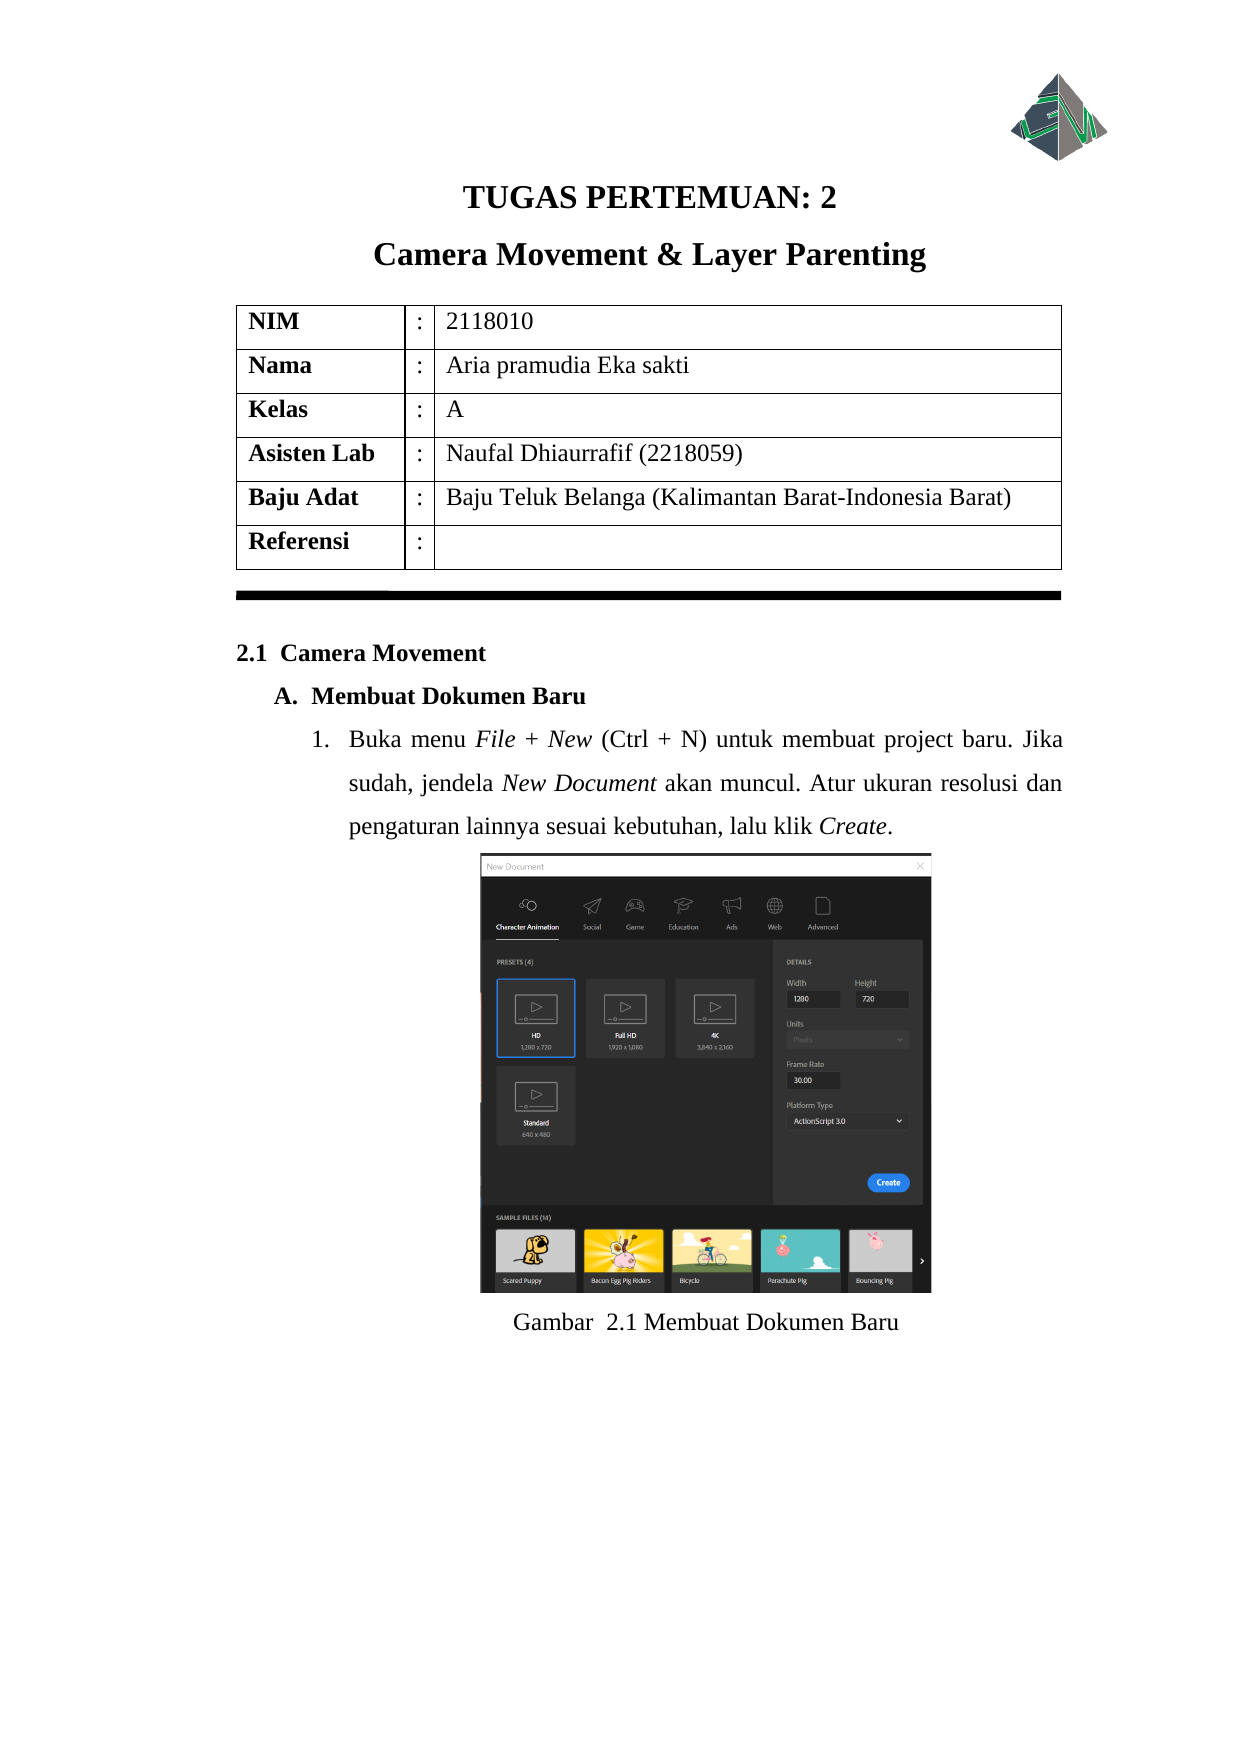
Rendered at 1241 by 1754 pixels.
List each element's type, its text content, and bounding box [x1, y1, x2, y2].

table_cell [435, 526, 1061, 569]
table_cell : [406, 526, 434, 569]
table_header : [406, 306, 434, 349]
table_cell : [406, 394, 434, 437]
table_cell Naufal Dhiaurrafif (2218059) [435, 438, 1061, 481]
list Buka menu File + New (Ctrl + N) untuk membuat project baru. Jika sudah, jendela New Document akan muncul. Atur ukuran resolusi dan pengaturan lainnya sesuai kebutuhan, lalu klik Create. [311, 724, 1063, 839]
table_cell : [406, 482, 434, 525]
table_header NIM [237, 306, 404, 349]
subtitle 2.1 Membuat Dokumen Baru [349, 1307, 1063, 1336]
table_cell Kelas [237, 394, 404, 437]
picture [480, 853, 932, 1293]
table_cell Baju Teluk Belanga (Kalimantan Barat-Indonesia Barat) [435, 482, 1061, 525]
subtitle Camera Movement [236, 583, 1063, 667]
table_cell : [406, 350, 434, 393]
list Membuat Dokumen Baru [274, 681, 1063, 710]
table_cell Asisten Lab [237, 438, 404, 481]
table_cell Baju Adat [237, 482, 404, 525]
table_cell A [435, 394, 1061, 437]
table_cell Nama [237, 350, 404, 393]
table_cell Referensi [237, 526, 404, 569]
table_cell : [406, 438, 434, 481]
table_cell Aria pramudia Eka sakti [435, 350, 1061, 393]
table_header 2118010 [435, 306, 1061, 349]
subtitle 2 Camera Movement & Layer Parenting [236, 177, 1063, 273]
picture [1010, 73, 1108, 161]
